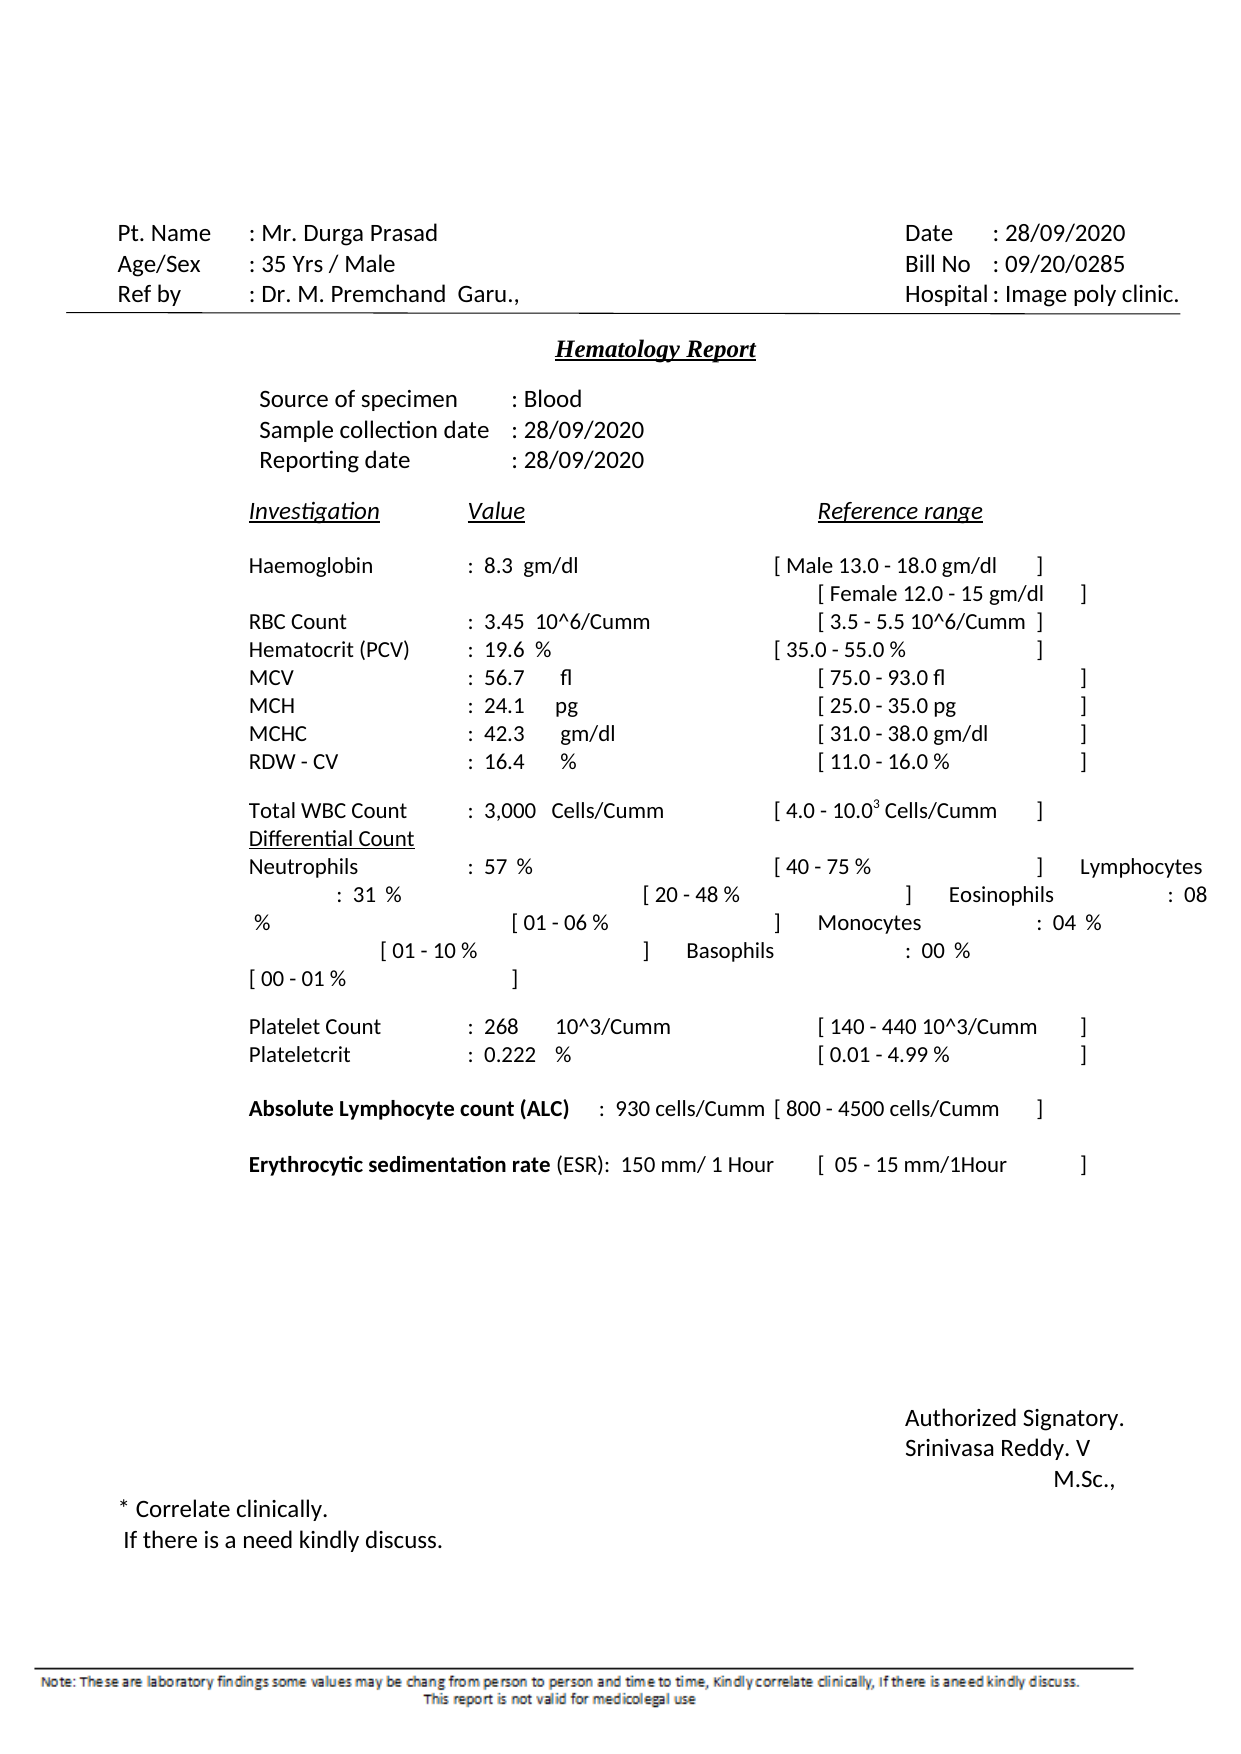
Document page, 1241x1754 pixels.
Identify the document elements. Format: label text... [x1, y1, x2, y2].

text Total WBC Count : 3,000 Cells/Cumm [ 4.0 - 10.03 Cells/Cumm ] [205, 796, 1210, 824]
text Srinivasa Reddy. V [861, 1432, 1210, 1463]
text Reporting date : 28/09/2020 [259, 444, 1210, 475]
text Platelet Count : 268 10^3/Cumm [ 140 - 440 10^3/Cumm ] [205, 1012, 1210, 1040]
text Hematology Report [511, 334, 1210, 363]
text Sample collection date : 28/09/2020 [259, 414, 1210, 444]
text MCHC : 42.3 gm/dl [ 31.0 - 38.0 gm/dl ] [205, 719, 1210, 747]
text Erythrocytic sedimentation rate (ESR): 150 mm/ 1 Hour [ 05 - 15 mm/1Hour ] [205, 1150, 1210, 1178]
text Neutrophils : 57 % [ 40 - 75 % ] Lymphocytes : 31 % [ 20 - 48 % ] Eosinophils : 08 % [ 01 - 06 % ] Monocytes : 04 % [ 01 - 10 % ] Basophils : 00 % [ 00 - 01 % ] [205, 852, 1210, 992]
text Investigation Value Reference range [205, 495, 1210, 526]
text Absolute Lymphocyte count (ALC) : 930 cells/Cumm [ 800 - 4500 cells/Cumm ] [205, 1094, 1210, 1122]
text Hematocrit (PCV) : 19.6 % [ 35.0 - 55.0 % ] [205, 635, 1210, 663]
text MCV : 56.7 fl [ 75.0 - 93.0 fl ] [205, 663, 1210, 691]
text RDW - CV : 16.4 % [ 11.0 - 16.0 % ] [205, 747, 1210, 776]
text MCH : 24.1 pg [ 25.0 - 35.0 pg ] [205, 691, 1210, 719]
text Pt. Name : Mr. Durga Prasad Date : 28/09/2020 [74, 217, 1210, 248]
text If there is a need kindly discuss. [74, 1524, 1210, 1554]
text Plateletcrit : 0.222 % [ 0.01 - 4.99 % ] [205, 1040, 1210, 1068]
text Source of specimen : Blood [259, 383, 1210, 414]
picture [30, 1665, 1137, 1709]
text Haemoglobin : 8.3 gm/dl [ Male 13.0 - 18.0 gm/dl ] [205, 551, 1210, 579]
text RBC Count : 3.45 10^6/Cumm [ 3.5 - 5.5 10^6/Cumm ] [205, 607, 1210, 635]
text Ref by : Dr. M. Premchand Garu., Hospital : Image poly clinic. [74, 278, 1210, 309]
text * Correlate clinically. [74, 1493, 1210, 1524]
text Age/Sex : 35 Yrs / Male Bill No : 09/20/0285 [74, 248, 1210, 278]
text Differential Count [205, 824, 1210, 852]
text Authorized Signatory. [905, 1402, 1210, 1432]
text M.Sc., [992, 1463, 1210, 1493]
text [ Female 12.0 - 15 gm/dl ] [774, 579, 1210, 607]
